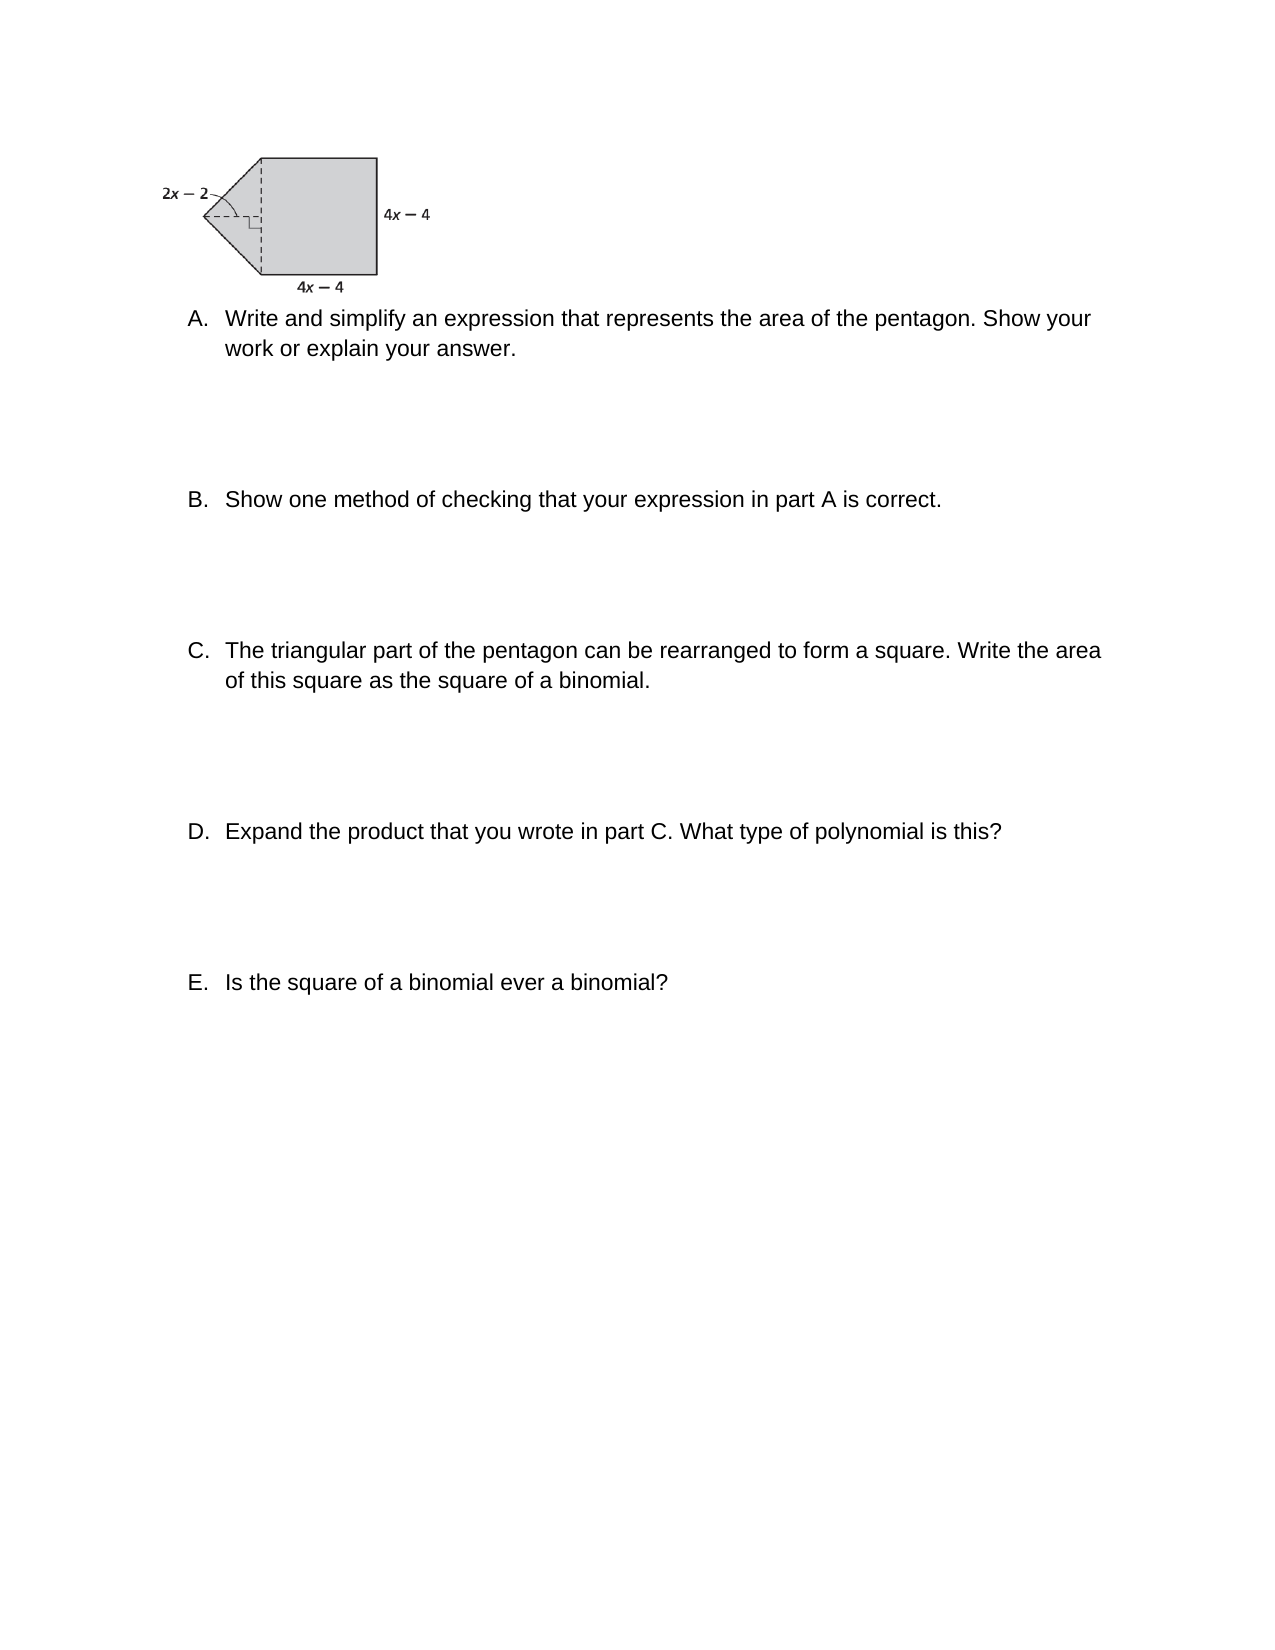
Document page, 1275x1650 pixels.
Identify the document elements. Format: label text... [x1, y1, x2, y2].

list Show one method of checking that your expression in part A is correct. [187, 486, 1125, 512]
list Write and simplify an expression that represents the area of the pentagon. Show your work or explain your answer. [187, 304, 1125, 361]
picture [150, 150, 444, 301]
list Expand the product that you wrote in part C. What type of polynomial is this? [187, 818, 1125, 844]
list Is the square of a binomial ever a binomial? [187, 969, 1125, 996]
list The triangular part of the pentagon can be rearranged to form a square. Write the area of this square as the square of a binomial. [187, 637, 1125, 693]
